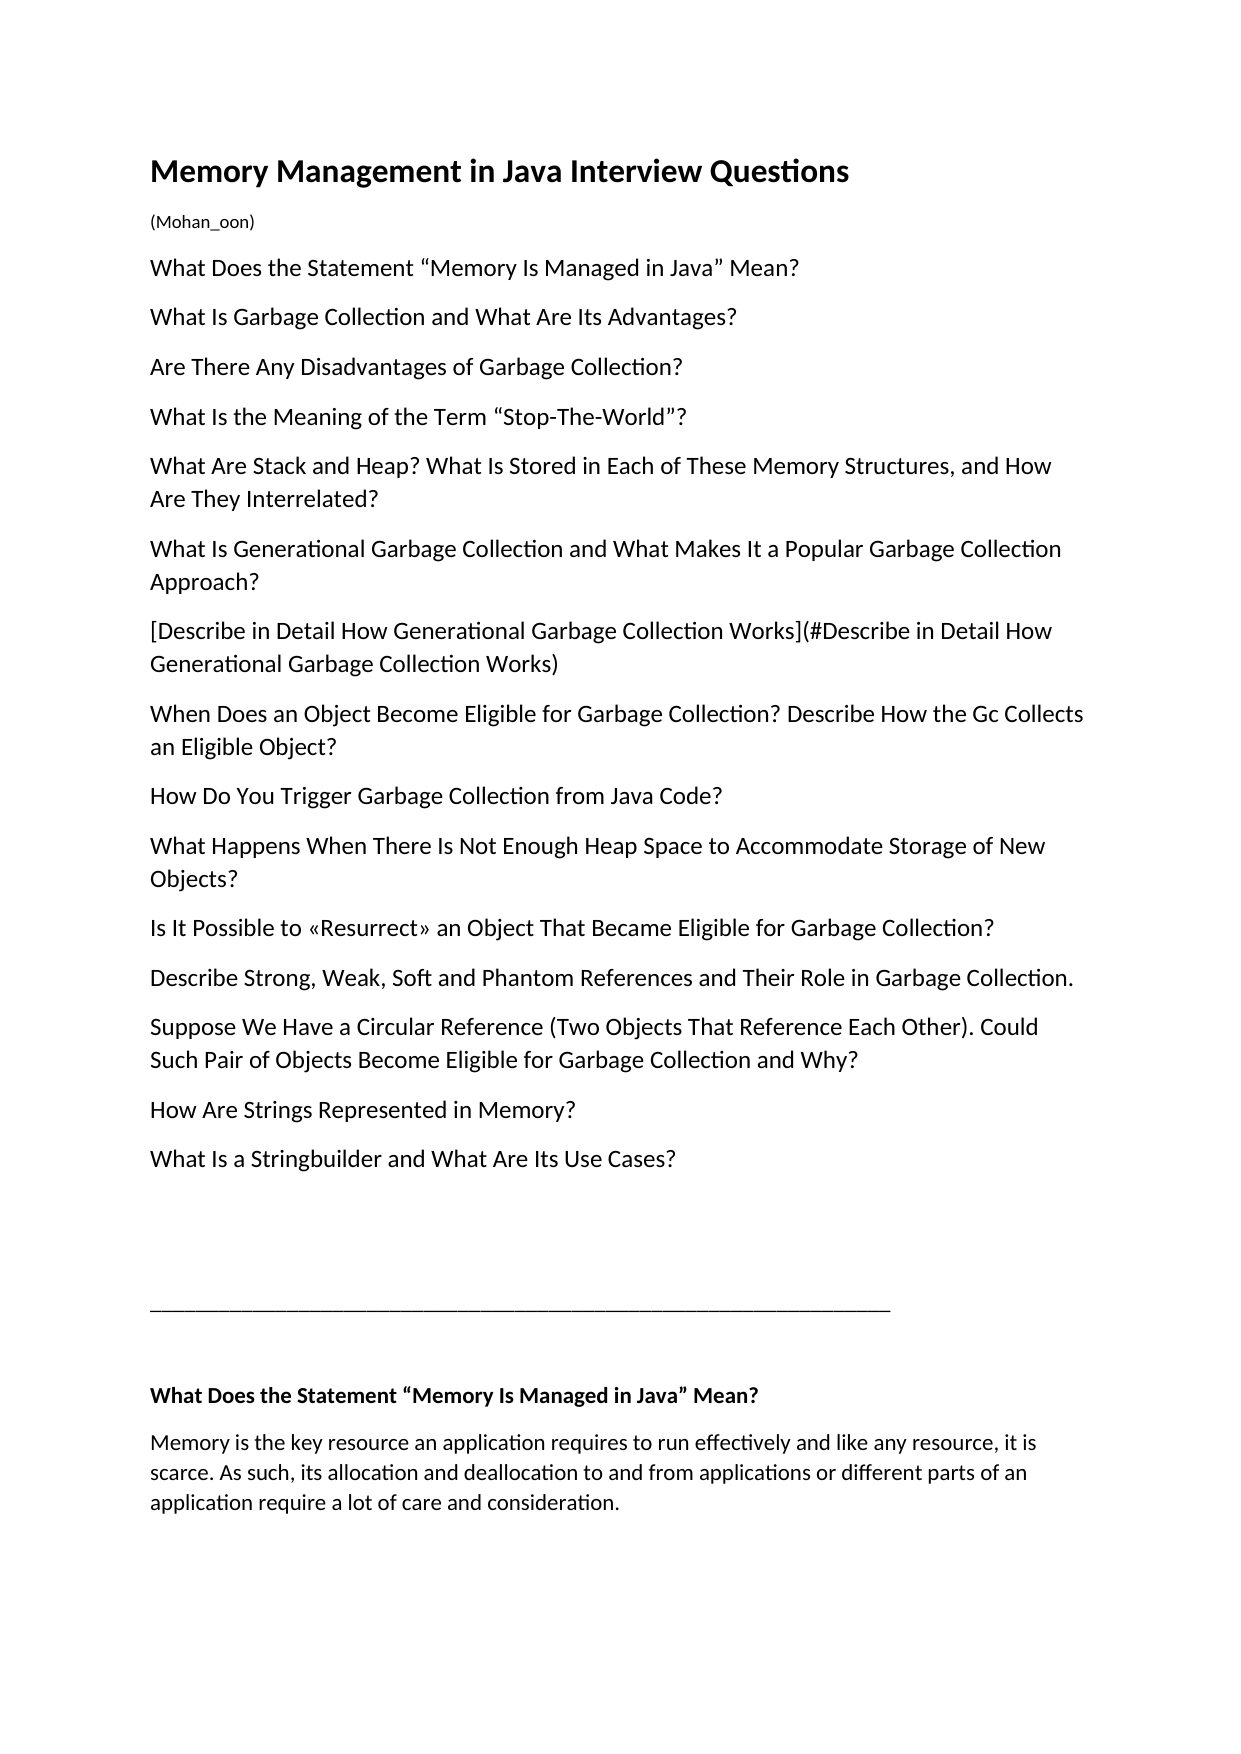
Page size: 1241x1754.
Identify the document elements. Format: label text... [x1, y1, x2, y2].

text Memory Management in Java Interview Questions [150, 150, 1090, 191]
text (Mohan_oon) [150, 211, 1090, 233]
text What Are Stack and Heap? What Is Stored in Each of These Memory Structures, and How Are They Interrelated? [150, 450, 1090, 514]
text Describe Strong, Weak, Soft and Phantom References and Their Role in Garbage Collection. [150, 962, 1090, 992]
text Suppose We Have a Circular Reference (Two Objects That Reference Each Other). Could Such Pair of Objects Become Eligible for Garbage Collection and Why? [150, 1012, 1090, 1075]
text [Describe in Detail How Generational Garbage Collection Works](#Describe in Detail How Generational Garbage Collection Works) [150, 615, 1090, 679]
text What Is Generational Garbage Collection and What Makes It a Popular Garbage Collection Approach? [150, 533, 1090, 596]
text _________________________________________________________________ [150, 1287, 1090, 1315]
text How Are Strings Represented in Memory? [150, 1094, 1090, 1124]
text Is It Possible to «Resurrect» an Object That Became Eligible for Garbage Collection? [150, 912, 1090, 943]
text What Is the Meaning of the Term “Stop-The-World”? [150, 401, 1090, 431]
text What Is a Stringbuilder and What Are Its Use Cases? [150, 1144, 1090, 1174]
text When Does an Object Become Eligible for Garbage Collection? Describe How the Gc Collects an Eligible Object? [150, 698, 1090, 761]
text What Happens When There Is Not Enough Heap Space to Accommodate Storage of New Objects? [150, 830, 1090, 893]
text How Do You Trigger Garbage Collection from Java Code? [150, 780, 1090, 811]
text What Does the Statement “Memory Is Managed in Java” Mean? [150, 252, 1090, 282]
text Memory is the key resource an application requires to run effectively and like any resource, it is scarce. As such, its allocation and deallocation to and from applications or different parts of an application require a lot of care and consideration. [150, 1428, 1090, 1516]
text Are There Any Disadvantages of Garbage Collection? [150, 351, 1090, 382]
text What Is Garbage Collection and What Are Its Advantages? [150, 302, 1090, 332]
text What Does the Statement “Memory Is Managed in Java” Mean? [150, 1381, 1090, 1409]
